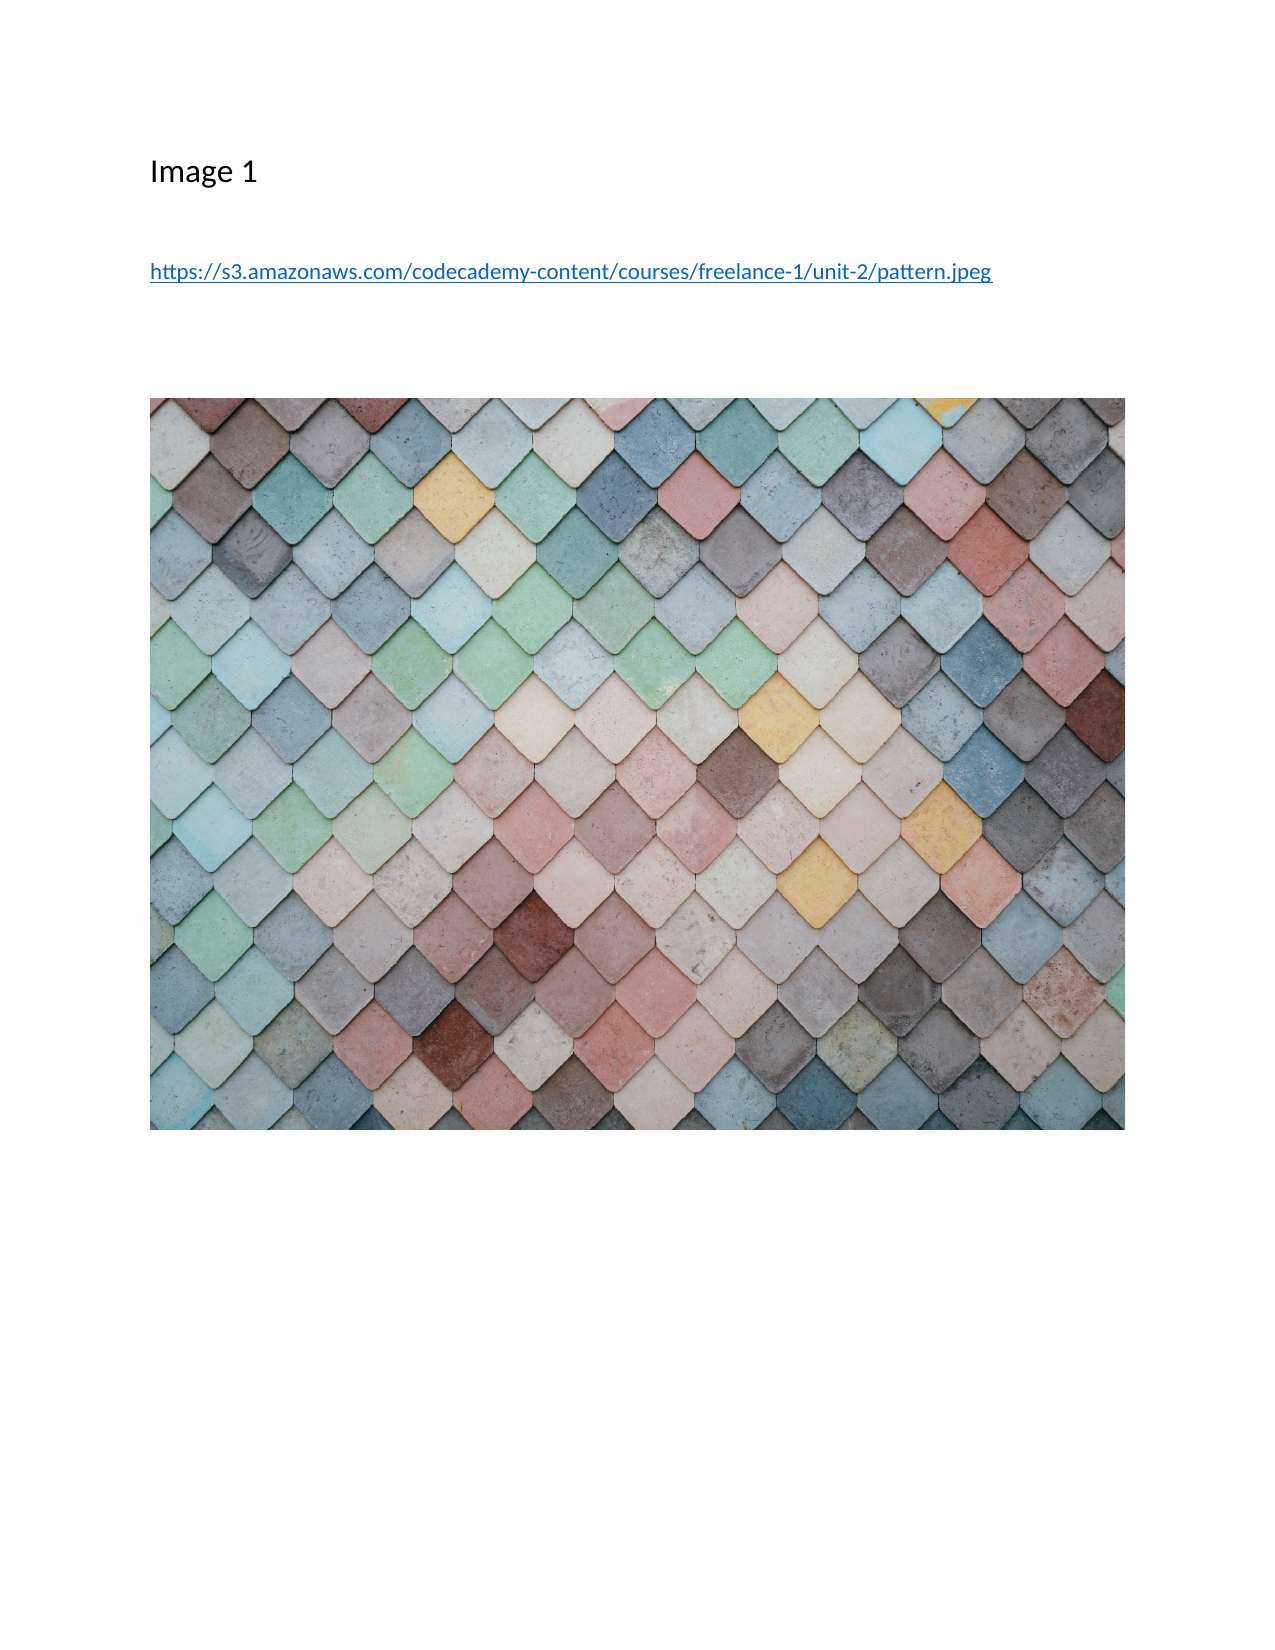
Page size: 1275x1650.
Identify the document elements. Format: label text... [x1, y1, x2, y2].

text https://s3.amazonaws.com/codecademy-content/courses/freelance-1/unit-2/pattern.jpeg [150, 257, 1125, 286]
text Image 1 [150, 150, 1125, 191]
picture [150, 398, 1125, 1130]
